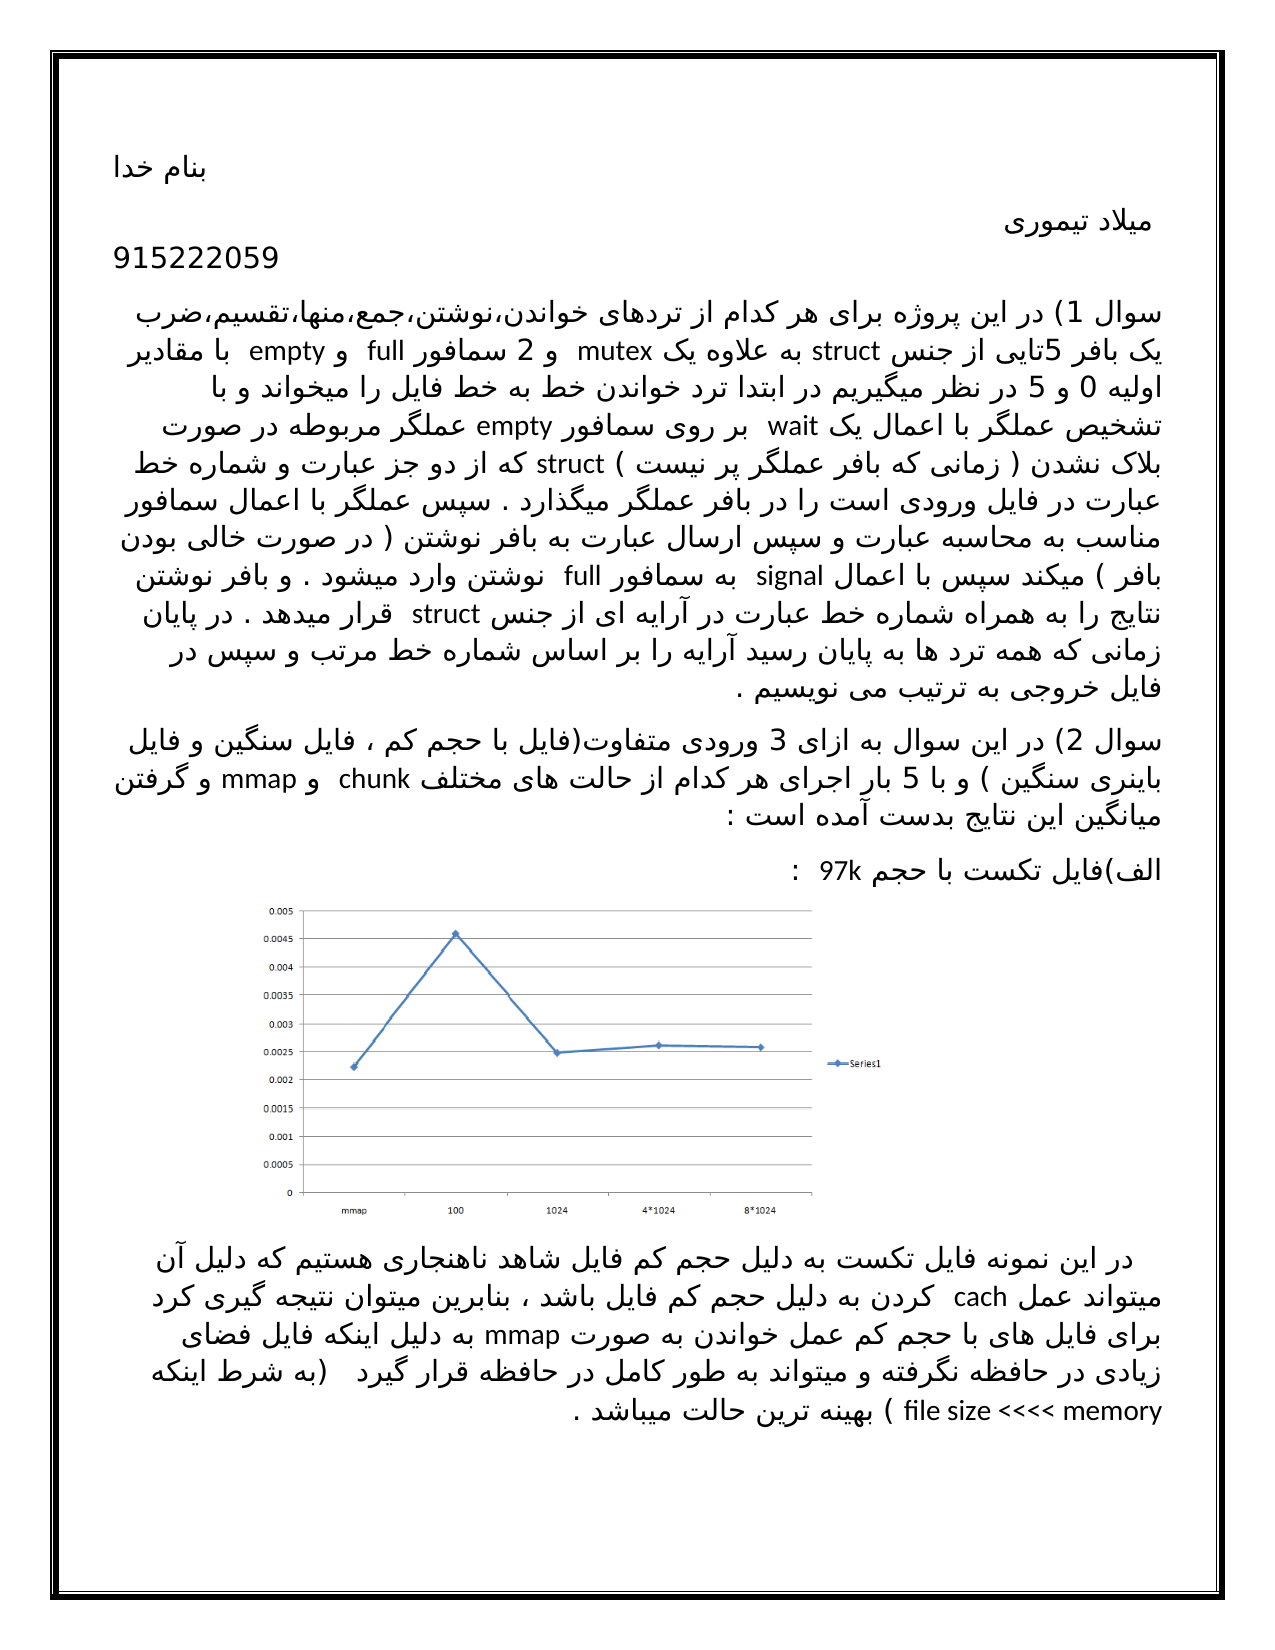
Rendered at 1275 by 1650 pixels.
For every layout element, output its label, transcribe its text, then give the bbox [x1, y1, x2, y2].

text سوال 2) در این سوال به ازای 3 ورودی متفاوت(فایل با حجم کم ، فایل سنگین و فایل باینری سنگین ) و با 5 بار اجرای هر کدام از حالت های مختلف chunk و mmap و گرفتن میانگین این نتایج بدست آمده است : [112, 723, 1162, 832]
text میلاد تیموری 915222059 [112, 203, 1162, 276]
picture [260, 907, 885, 1222]
text بنام خدا [112, 150, 1162, 184]
text سوال 1) در این پروژه برای هر کدام از تردهای خواندن،نوشتن،جمع،منها،تقسیم،ضرب یک بافر 5تایی از جنس struct به علاوه یک mutex و 2 سمافور full و empty با مقادیر اولیه 0 و 5 در نظر میگیریم در ابتدا ترد خواندن خط به خط فایل را میخواند و با تشخیص عملگر با اعمال یک wait بر روی سمافور empty عملگر مربوطه در صورت بلاک نشدن ( زمانی که بافر عملگر پر نیست ) struct که از دو جز عبارت و شماره خط عبارت در فایل ورودی است را در بافر عملگر میگذارد . سپس عملگر با اعمال سمافور مناسب به محاسبه عبارت و سپس ارسال عبارت به بافر نوشتن ( در صورت خالی بودن بافر ) میکند سپس با اعمال signal به سمافور full نوشتن وارد میشود . و بافر نوشتن نتایج را به همراه شماره خط عبارت در آرایه ای از جنس struct قرار میدهد . در پایان زمانی که همه ترد ها به پایان رسید آرایه را بر اساس شماره خط مرتب و سپس در فایل خروجی به ترتیب می نویسیم . [112, 295, 1162, 704]
text الف)فایل تکست با حجم 97k : [112, 852, 1162, 887]
text در این نمونه فایل تکست به دلیل حجم کم فایل شاهد ناهنجاری هستیم که دلیل آن میتواند عمل cach کردن به دلیل حجم کم فایل باشد ، بنابرین میتوان نتیجه گیری کرد برای فایل های با حجم کم عمل خواندن به صورت mmap به دلیل اینکه فایل فضای زیادی در حافظه نگرفته و میتواند به طور کامل در حافظه قرار گیرد (به شرط اینکه file size <<<< memory ) بهینه ترین حالت میباشد . [112, 1241, 1162, 1427]
